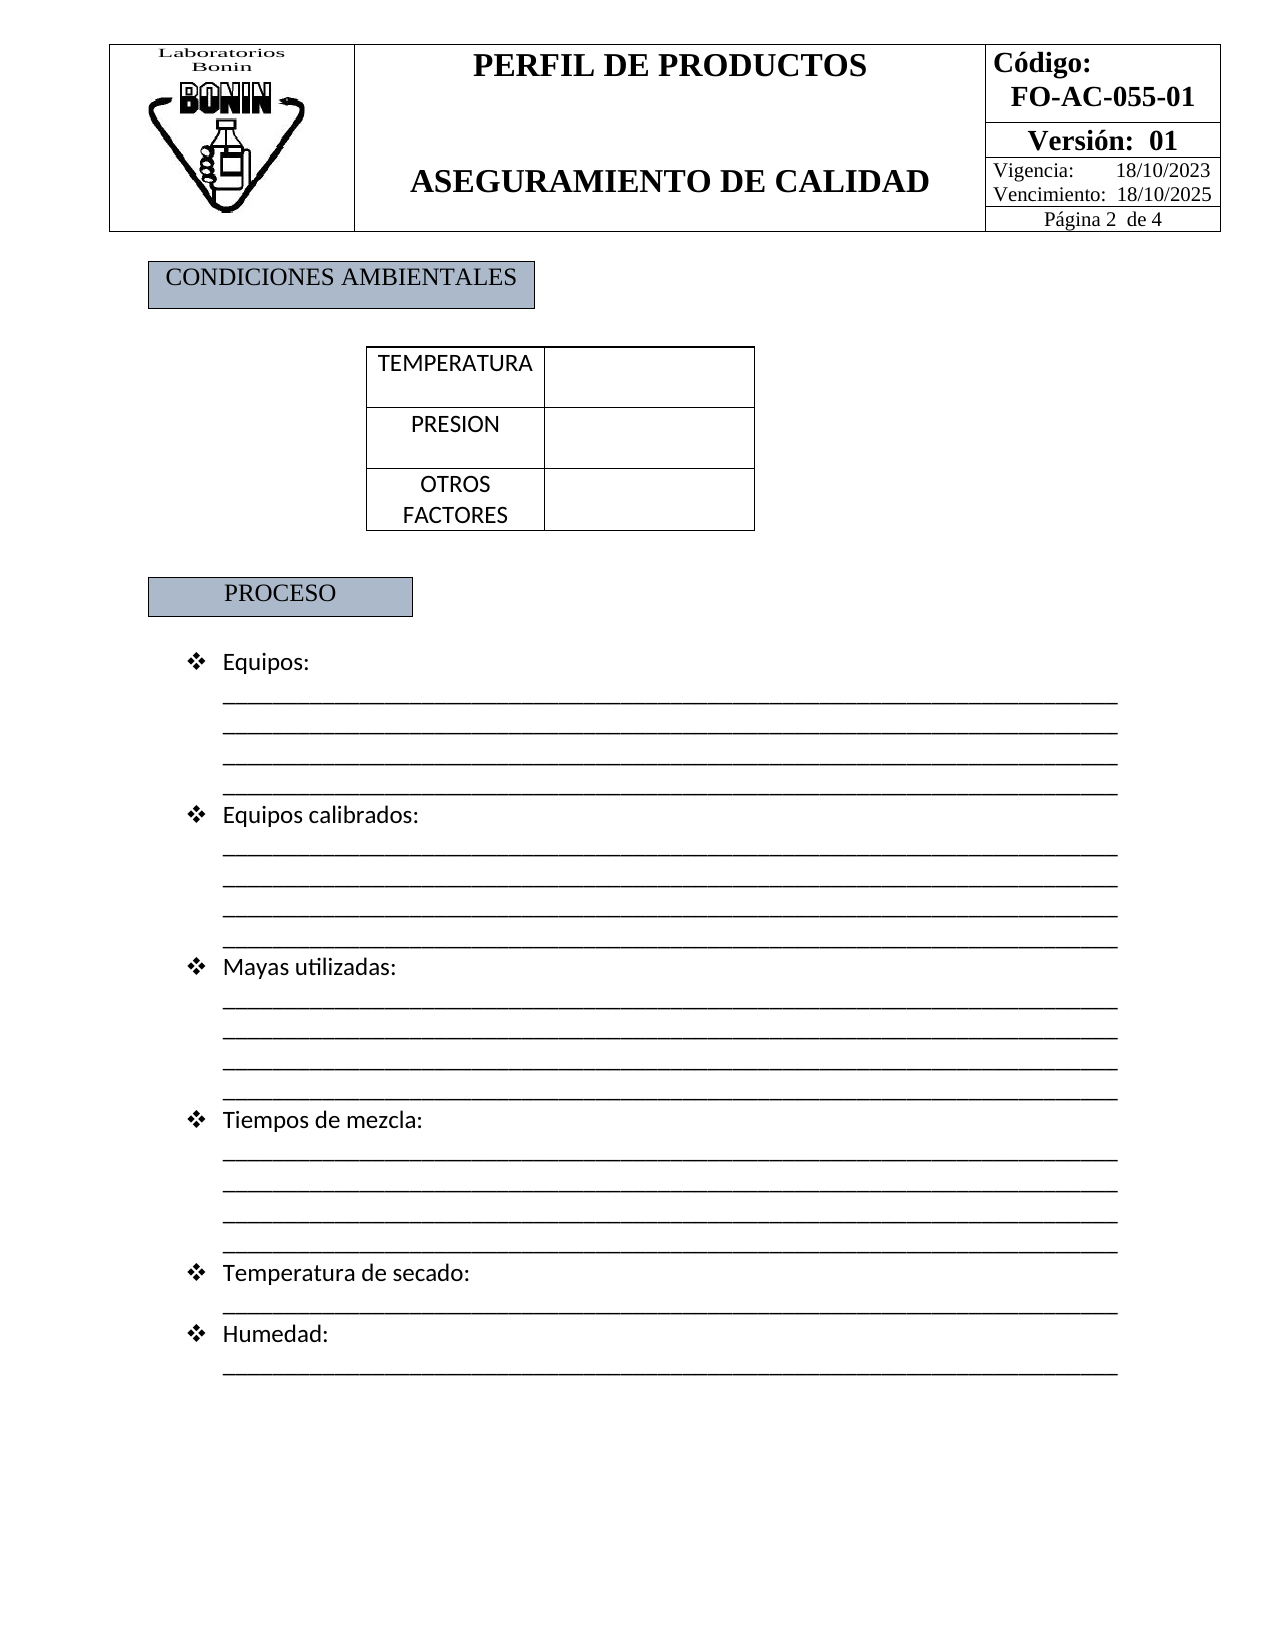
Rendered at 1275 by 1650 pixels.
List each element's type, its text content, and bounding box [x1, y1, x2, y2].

table_header [545, 348, 754, 407]
table_cell [545, 469, 754, 529]
picture [148, 82, 305, 213]
table_cell [545, 408, 754, 467]
list Equipos: ________________________________________________________________________________________________________________________________________________________________________________________________________________________________________________________________________________________________ [185, 646, 1127, 799]
table_cell OTROS FACTORES [367, 469, 544, 529]
table_header CONDICIONES AMBIENTALES [149, 262, 534, 308]
table_header TEMPERATURA [367, 348, 544, 407]
list Humedad: ________________________________________________________________________ [185, 1318, 1127, 1379]
list Temperatura de secado: ________________________________________________________________________ [185, 1257, 1127, 1318]
table_cell PRESION [367, 408, 544, 467]
list Mayas utilizadas: ________________________________________________________________________________________________________________________________________________________________________________________________________________________________________________________________________________________________ [185, 952, 1127, 1104]
table_header PROCESO [149, 578, 412, 616]
list Equipos calibrados: ________________________________________________________________________________________________________________________________________________________________________________________________________________________________________________________________________________________________ [185, 799, 1127, 952]
list Tiempos de mezcla: ________________________________________________________________________________________________________________________________________________________________________________________________________________________________________________________________________________________________ [185, 1104, 1127, 1257]
